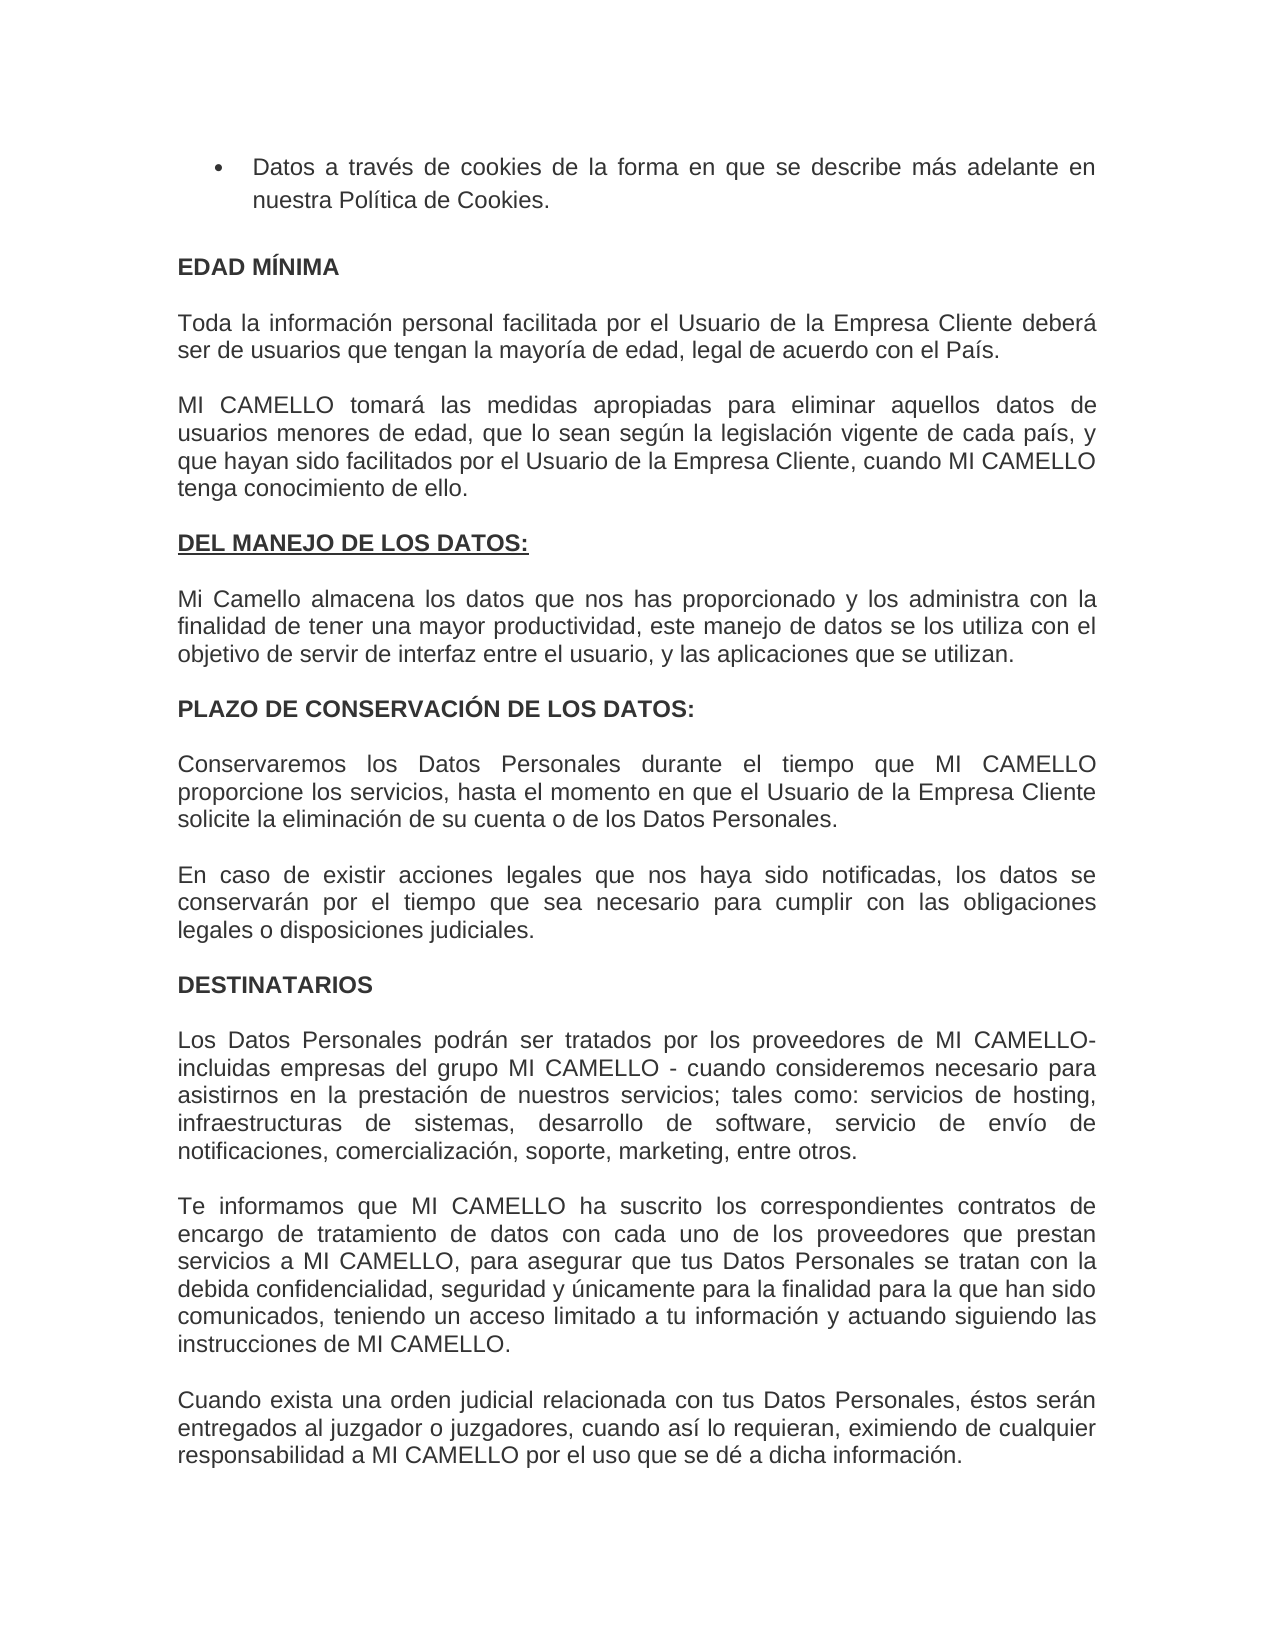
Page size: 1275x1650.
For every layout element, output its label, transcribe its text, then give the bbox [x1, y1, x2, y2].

text En caso de existir acciones legales que nos haya sido notificadas, los datos se conservarán por el tiempo que sea necesario para cumplir con las obligaciones legales o disposiciones judiciales. [177, 861, 1098, 943]
text MI CAMELLO tomará las medidas apropiadas para eliminar aquellos datos de usuarios menores de edad, que lo sean según la legislación vigente de cada país, y que hayan sido facilitados por el Usuario de la Empresa Cliente, cuando MI CAMELLO tenga conocimiento de ello. [177, 391, 1098, 502]
text Cuando exista una orden judicial relacionada con tus Datos Personales, éstos serán entregados al juzgador o juzgadores, cuando así lo requieran, eximiendo de cualquier responsabilidad a MI CAMELLO por el uso que se dé a dicha información. [177, 1386, 1098, 1469]
text Toda la información personal facilitada por el Usuario de la Empresa Cliente deberá ser de usuarios que tengan la mayoría de edad, legal de acuerdo con el País. [177, 308, 1098, 364]
text DEL MANEJO DE LOS DATOS: [177, 529, 1098, 557]
text Conservaremos los Datos Personales durante el tiempo que MI CAMELLO proporcione los servicios, hasta el momento en que el Usuario de la Empresa Cliente solicite la eliminación de su cuenta o de los Datos Personales. [177, 723, 1098, 833]
text DESTINATARIOS [177, 971, 1098, 999]
text Los Datos Personales podrán ser tratados por los proveedores de MI CAMELLO-incluidas empresas del grupo MI CAMELLO - cuando consideremos necesario para asistirnos en la prestación de nuestros servicios; tales como: servicios de hosting, infraestructuras de sistemas, desarrollo de software, servicio de envío de notificaciones, comercialización, soporte, marketing, entre otros. [177, 999, 1098, 1164]
list Datos a través de cookies de la forma en que se describe más adelante en nuestra Política de Cookies. [215, 148, 1098, 213]
text Te informamos que MI CAMELLO ha suscrito los correspondientes contratos de encargo de tratamiento de datos con cada uno de los proveedores que prestan servicios a MI CAMELLO, para asegurar que tus Datos Personales se tratan con la debida confidencialidad, seguridad y únicamente para la finalidad para la que han sido comunicados, teniendo un acceso limitado a tu información y actuando siguiendo las instrucciones de MI CAMELLO. [177, 1192, 1098, 1357]
text Mi Camello almacena los datos que nos has proporcionado y los administra con la finalidad de tener una mayor productividad, este manejo de datos se los utiliza con el objetivo de servir de interfaz entre el usuario, y las aplicaciones que se utilizan. [177, 584, 1098, 667]
text EDAD MÍNIMA [177, 253, 1098, 281]
text PLAZO DE CONSERVACIÓN DE LOS DATOS: [177, 695, 1098, 723]
